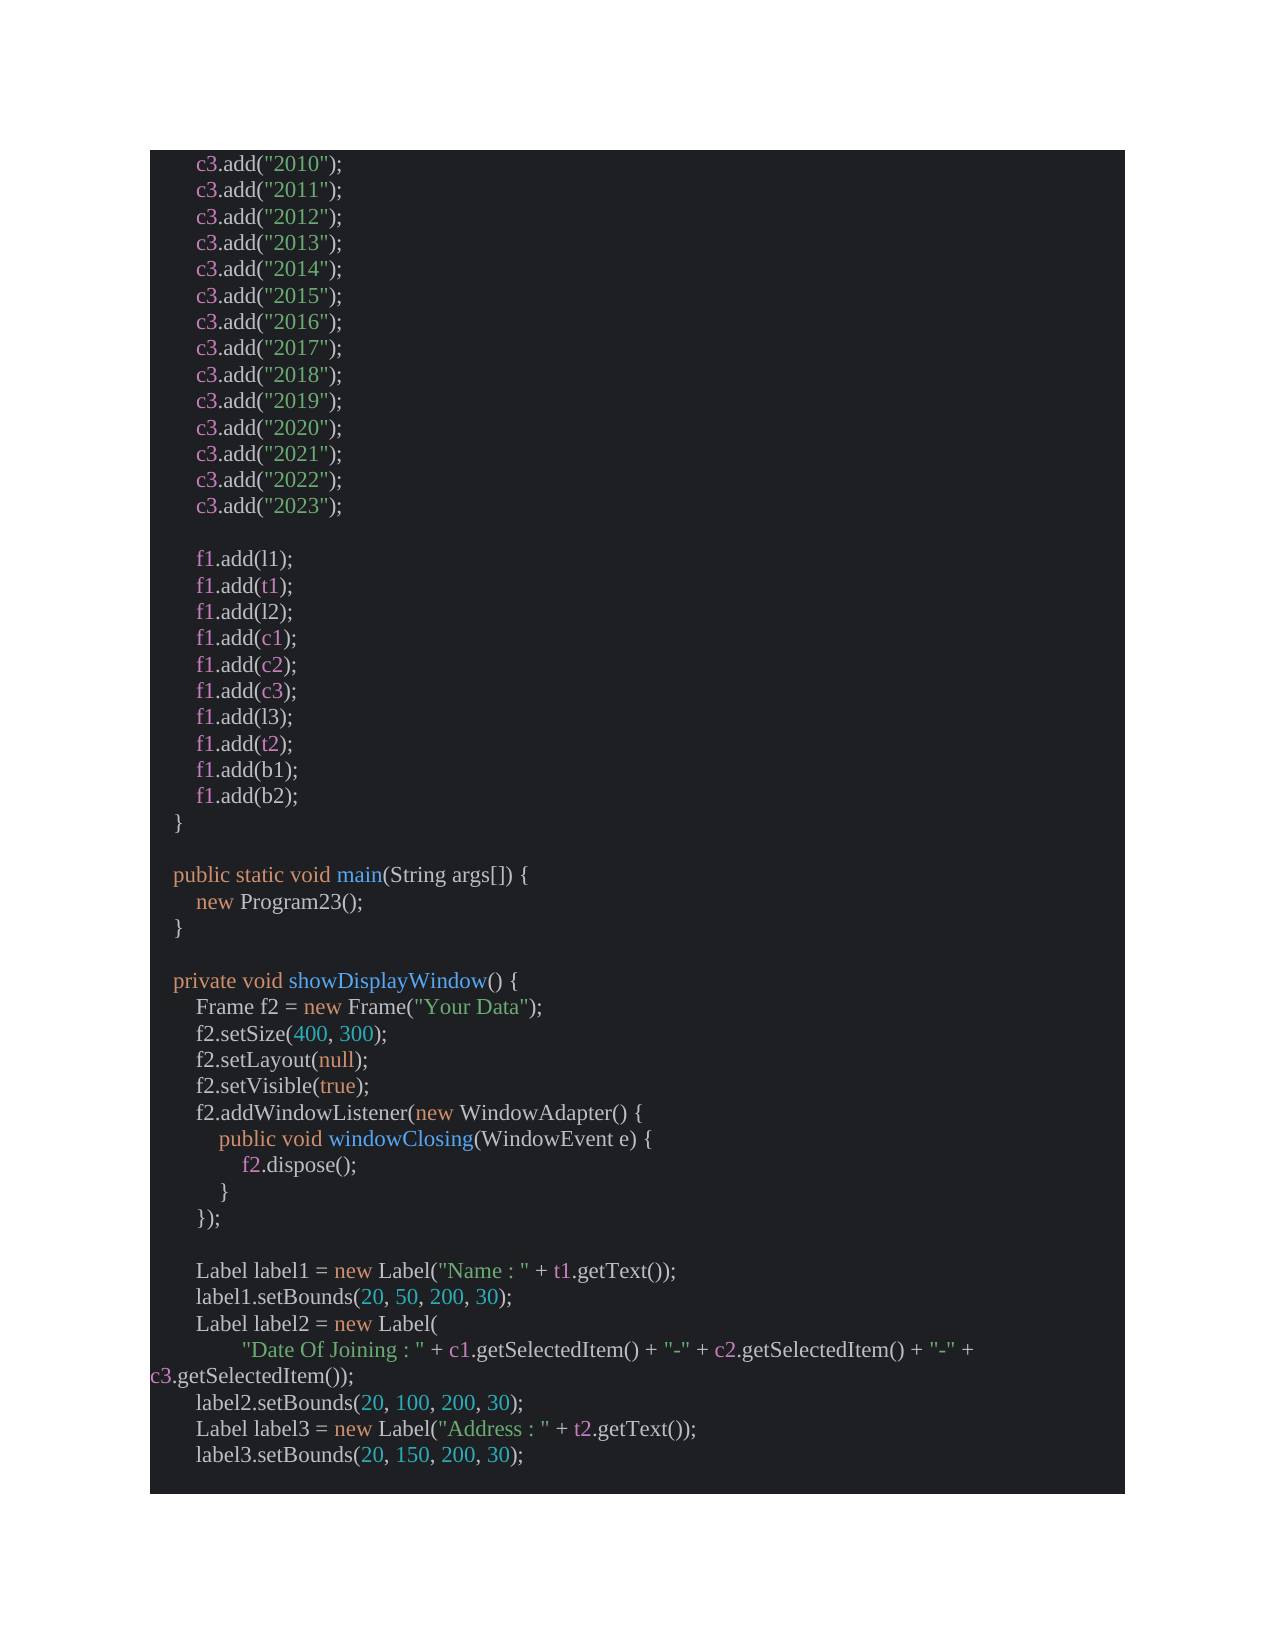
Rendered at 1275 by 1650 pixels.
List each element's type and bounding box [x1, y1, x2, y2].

text [150, 150, 1125, 1494]
